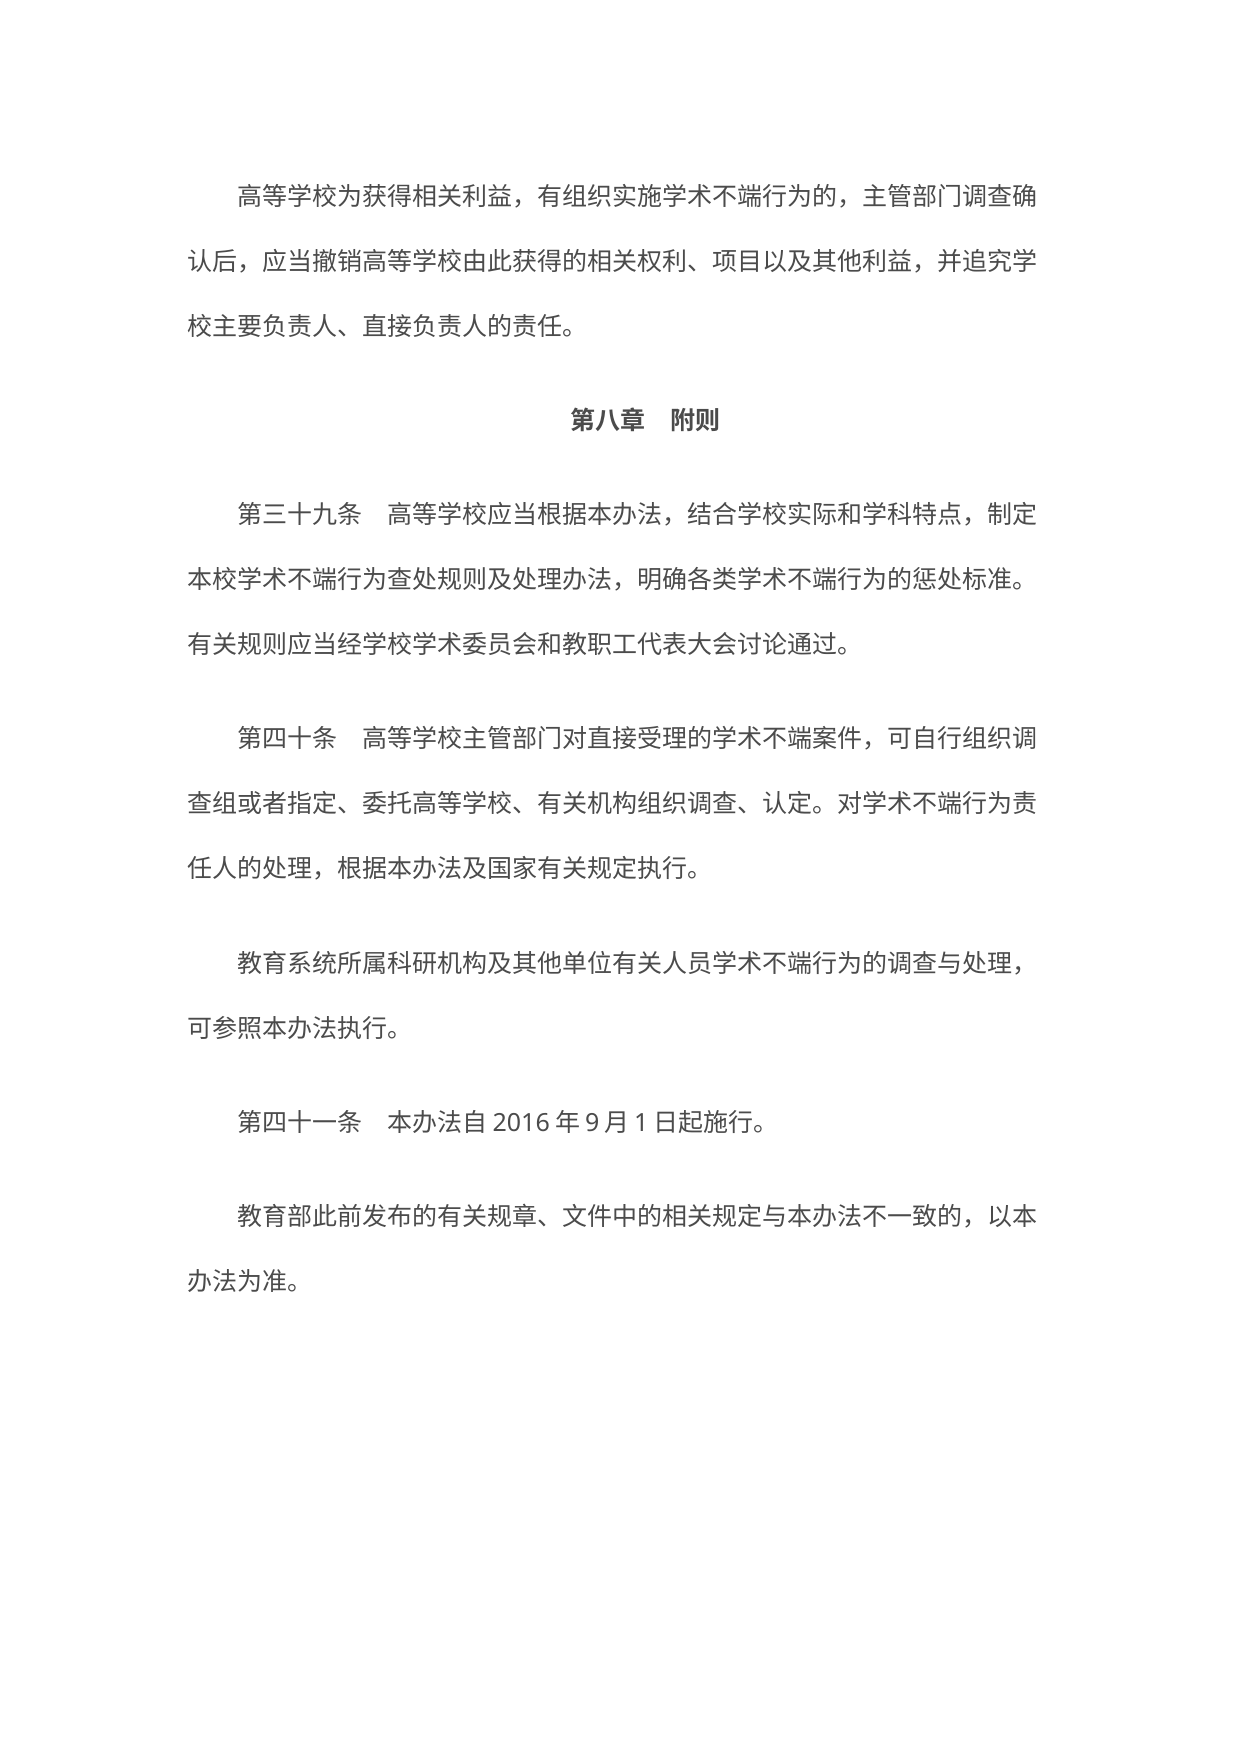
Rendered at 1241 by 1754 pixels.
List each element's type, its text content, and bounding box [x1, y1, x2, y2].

text 第三十九条 高等学校应当根据本办法，结合学校实际和学科特点，制定本校学术不端行为查处规则及处理办法，明确各类学术不端行为的惩处标准。有关规则应当经学校学术委员会和教职工代表大会讨论通过。 [187, 480, 1053, 675]
text 第四十一条 本办法自2016年9月1日起施行。 [187, 1088, 1053, 1153]
text 第四十条 高等学校主管部门对直接受理的学术不端案件，可自行组织调查组或者指定、委托高等学校、有关机构组织调查、认定。对学术不端行为责任人的处理，根据本办法及国家有关规定执行。 [187, 704, 1053, 899]
text 教育部此前发布的有关规章、文件中的相关规定与本办法不一致的，以本办法为准。 [187, 1182, 1053, 1312]
text 教育系统所属科研机构及其他单位有关人员学术不端行为的调查与处理，可参照本办法执行。 [187, 929, 1053, 1059]
text 高等学校为获得相关利益，有组织实施学术不端行为的，主管部门调查确认后，应当撤销高等学校由此获得的相关权利、项目以及其他利益，并追究学校主要负责人、直接负责人的责任。 [187, 162, 1053, 357]
text 第八章 附则 [187, 386, 1053, 451]
